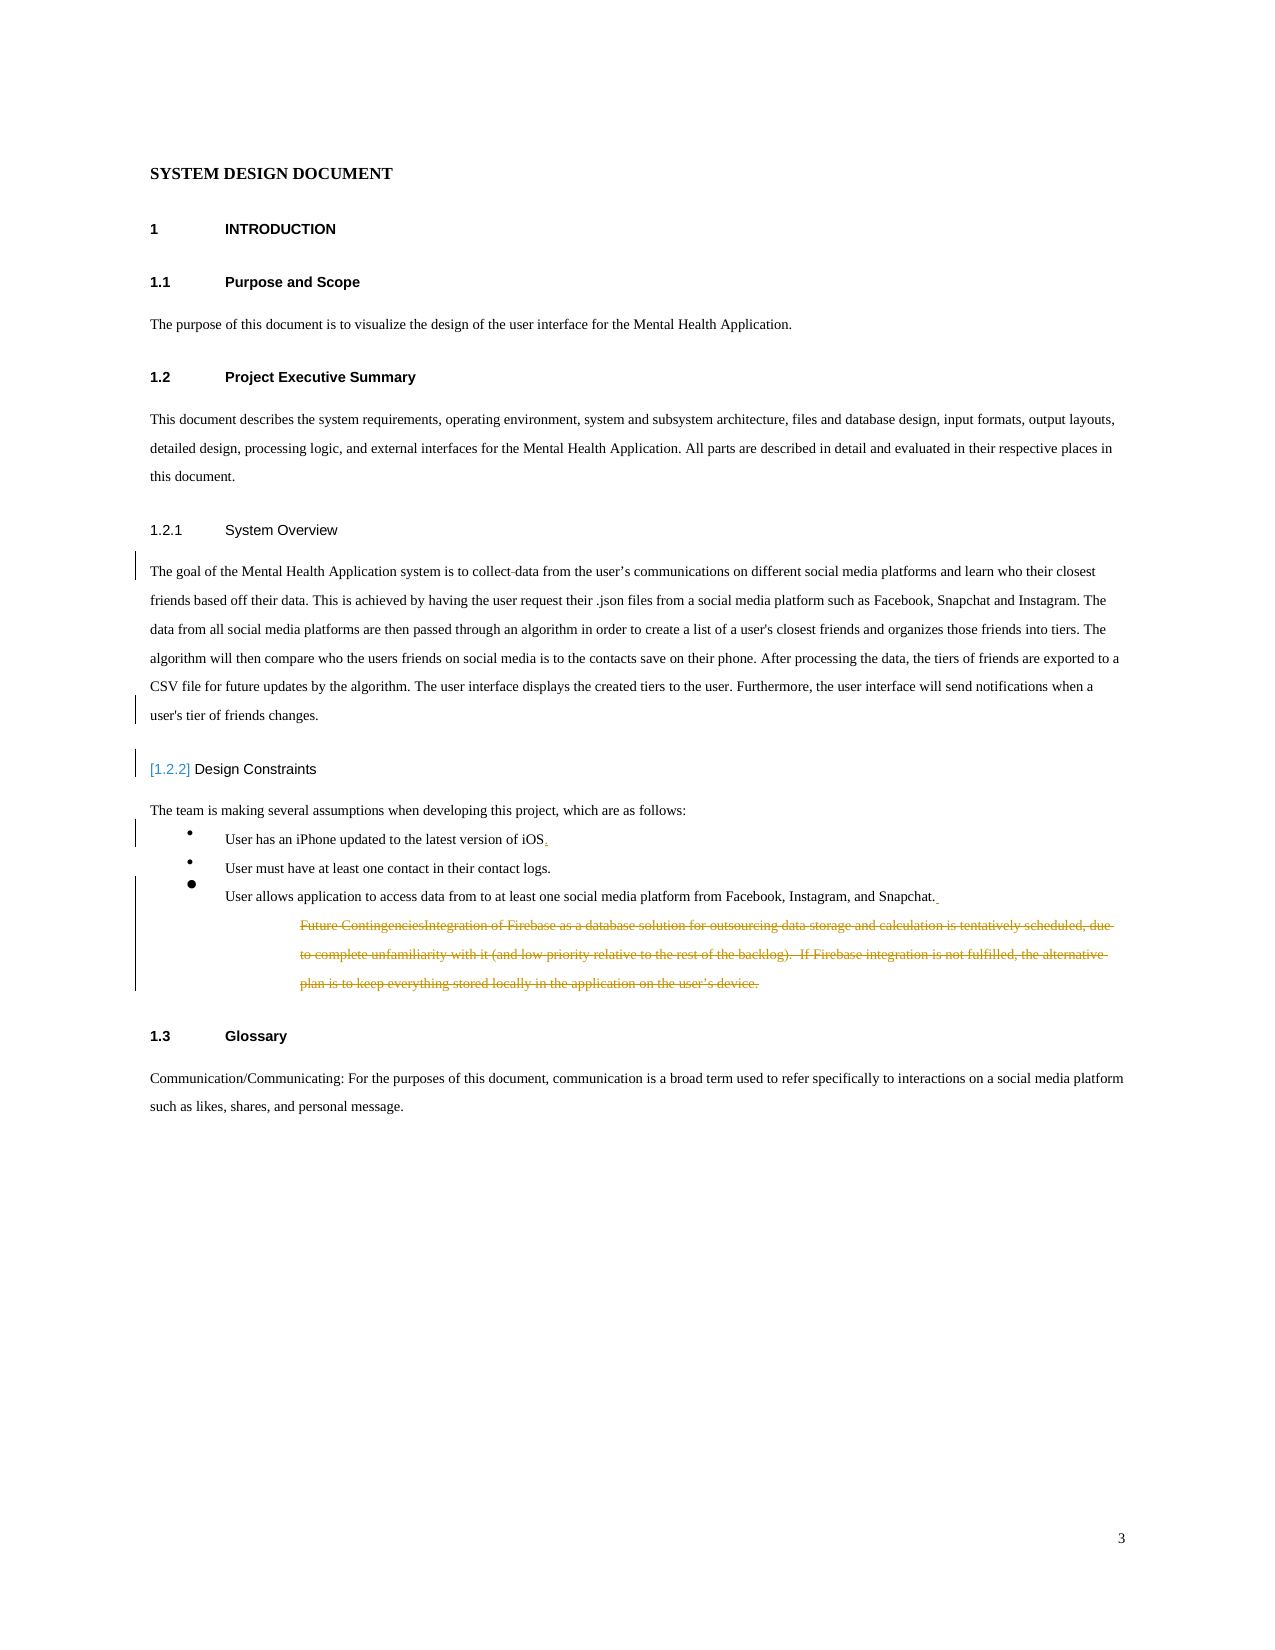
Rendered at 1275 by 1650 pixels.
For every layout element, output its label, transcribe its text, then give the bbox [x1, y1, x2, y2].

subtitle System Overview [150, 510, 1125, 539]
subtitle Design Constraints [150, 749, 1125, 777]
subtitle INTRODUCTION [150, 209, 1125, 237]
list User must have at least one contact in their contact logs. [187, 847, 1125, 876]
subtitle Glossary [150, 1016, 1125, 1045]
subtitle Project Executive Summary [150, 357, 1125, 386]
list User allows application to access data from to at least one social media platform from Facebook, Instagram, and Snapchat. [187, 876, 1125, 905]
text The purpose of this document is to visualize the design of the user interface for the Mental Health Application. [150, 304, 1125, 332]
text This document describes the system requirements, operating environment, system and subsystem architecture, files and database design, input formats, output layouts, detailed design, processing logic, and external interfaces for the Mental Health Application. All parts are described in detail and evaluated in their respective places in this document. [150, 399, 1125, 485]
text The goal of the Mental Health Application system is to collectdata from the user’s communications on different social media platforms and learn who their closest friends based off their data. This is achieved by having the user request their .json files from a social media platform such as Facebook, Snapchat and Instagram. The data from all social media platforms are then passed through an algorithm in order to create a list of a user's closest friends and organizes those friends into tiers. The algorithm will then compare who the users friends on social media is to the contacts save on their phone. After processing the data, the tiers of friends are exported to a CSV file for future updates by the algorithm. The user interface displays the created tiers to the user. Furthermore, the user interface will send notifications when a user's tier of friends changes. [150, 551, 1125, 724]
list User has an iPhone updated to the latest version of iOS [187, 819, 1125, 847]
text Communication/Communicating: For the purposes of this document, communication is a broad term used to refer specifically to interactions on a social media platform such as likes, shares, and personal message. [150, 1057, 1125, 1115]
title SYSTEM DESIGN DOCUMENT [150, 150, 1125, 183]
text The team is making several assumptions when developing this project, which are as follows: [150, 790, 1125, 819]
subtitle Purpose and Scope [150, 262, 1125, 291]
